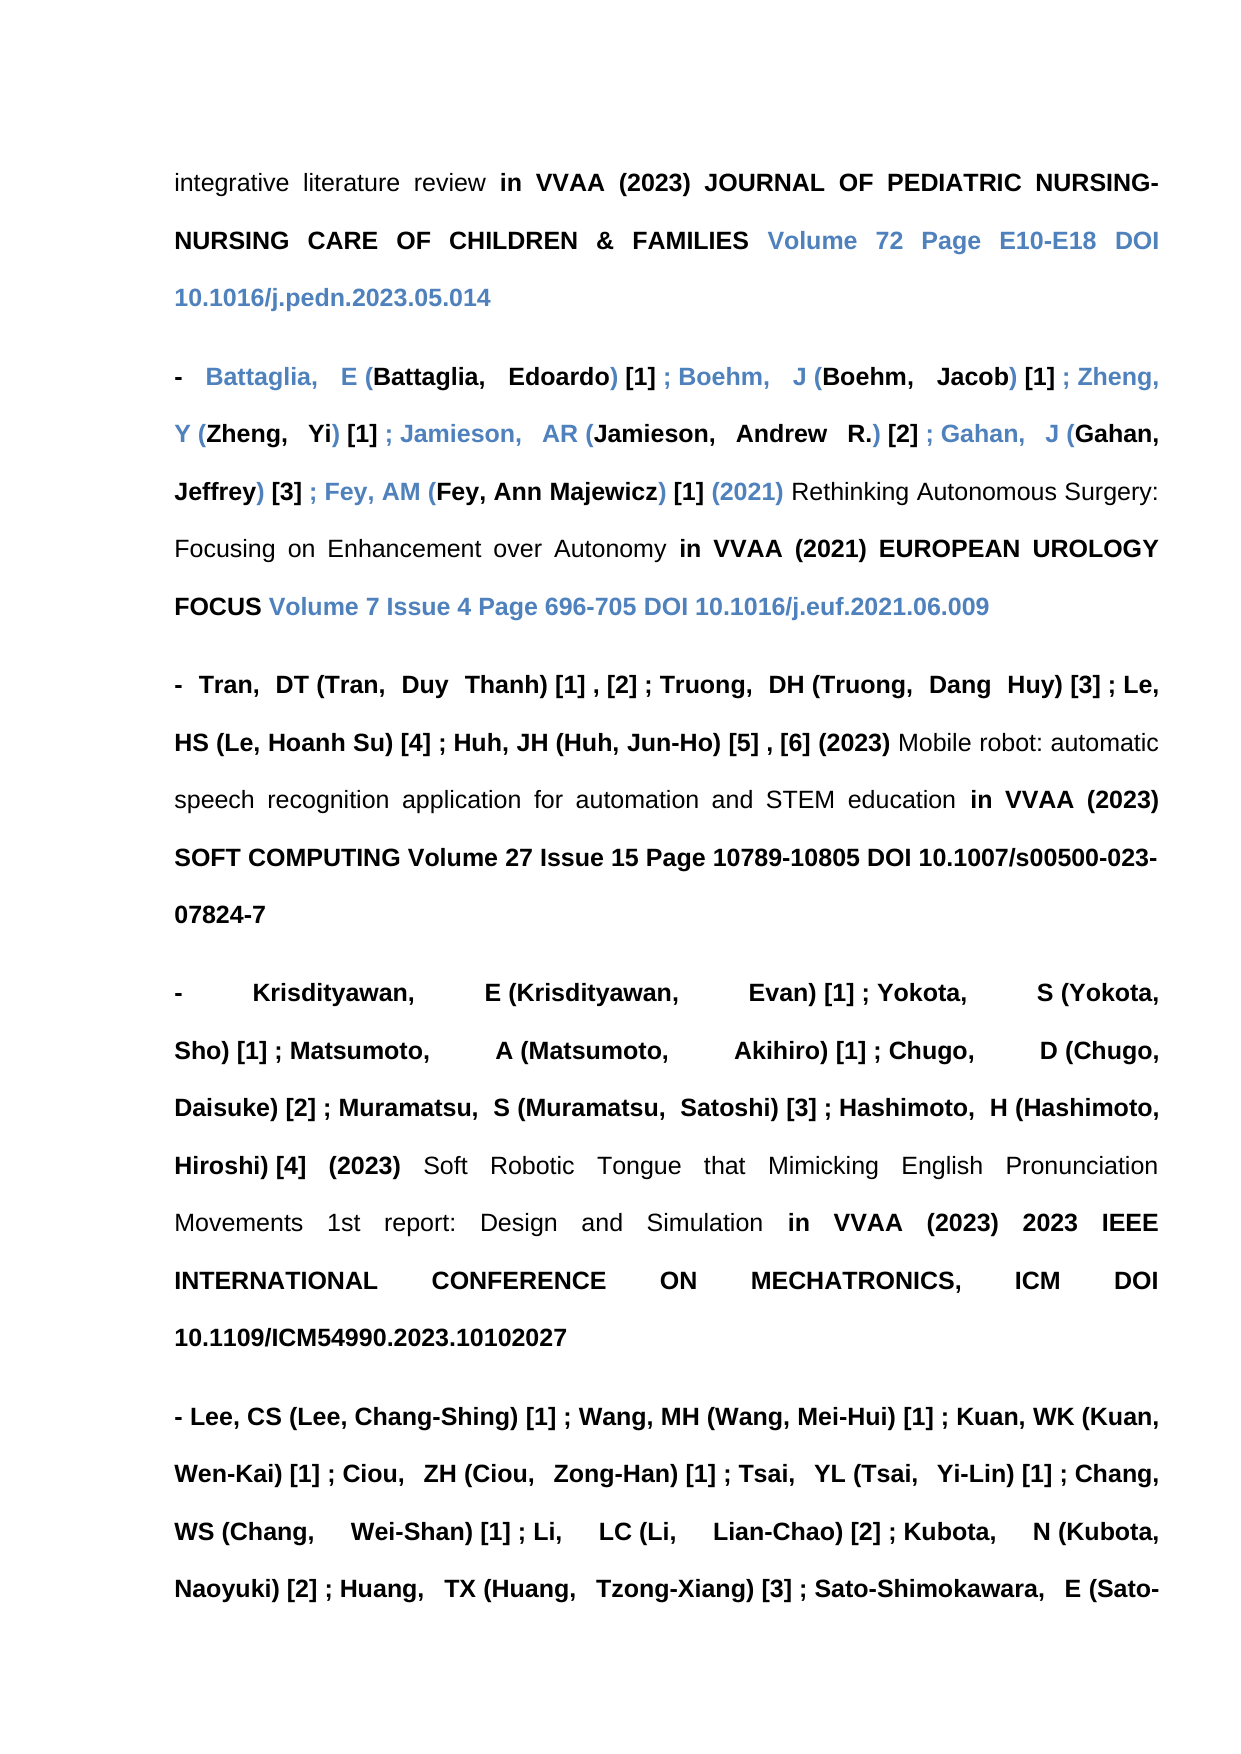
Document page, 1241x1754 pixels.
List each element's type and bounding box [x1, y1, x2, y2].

table_header [167, 148, 1167, 1603]
